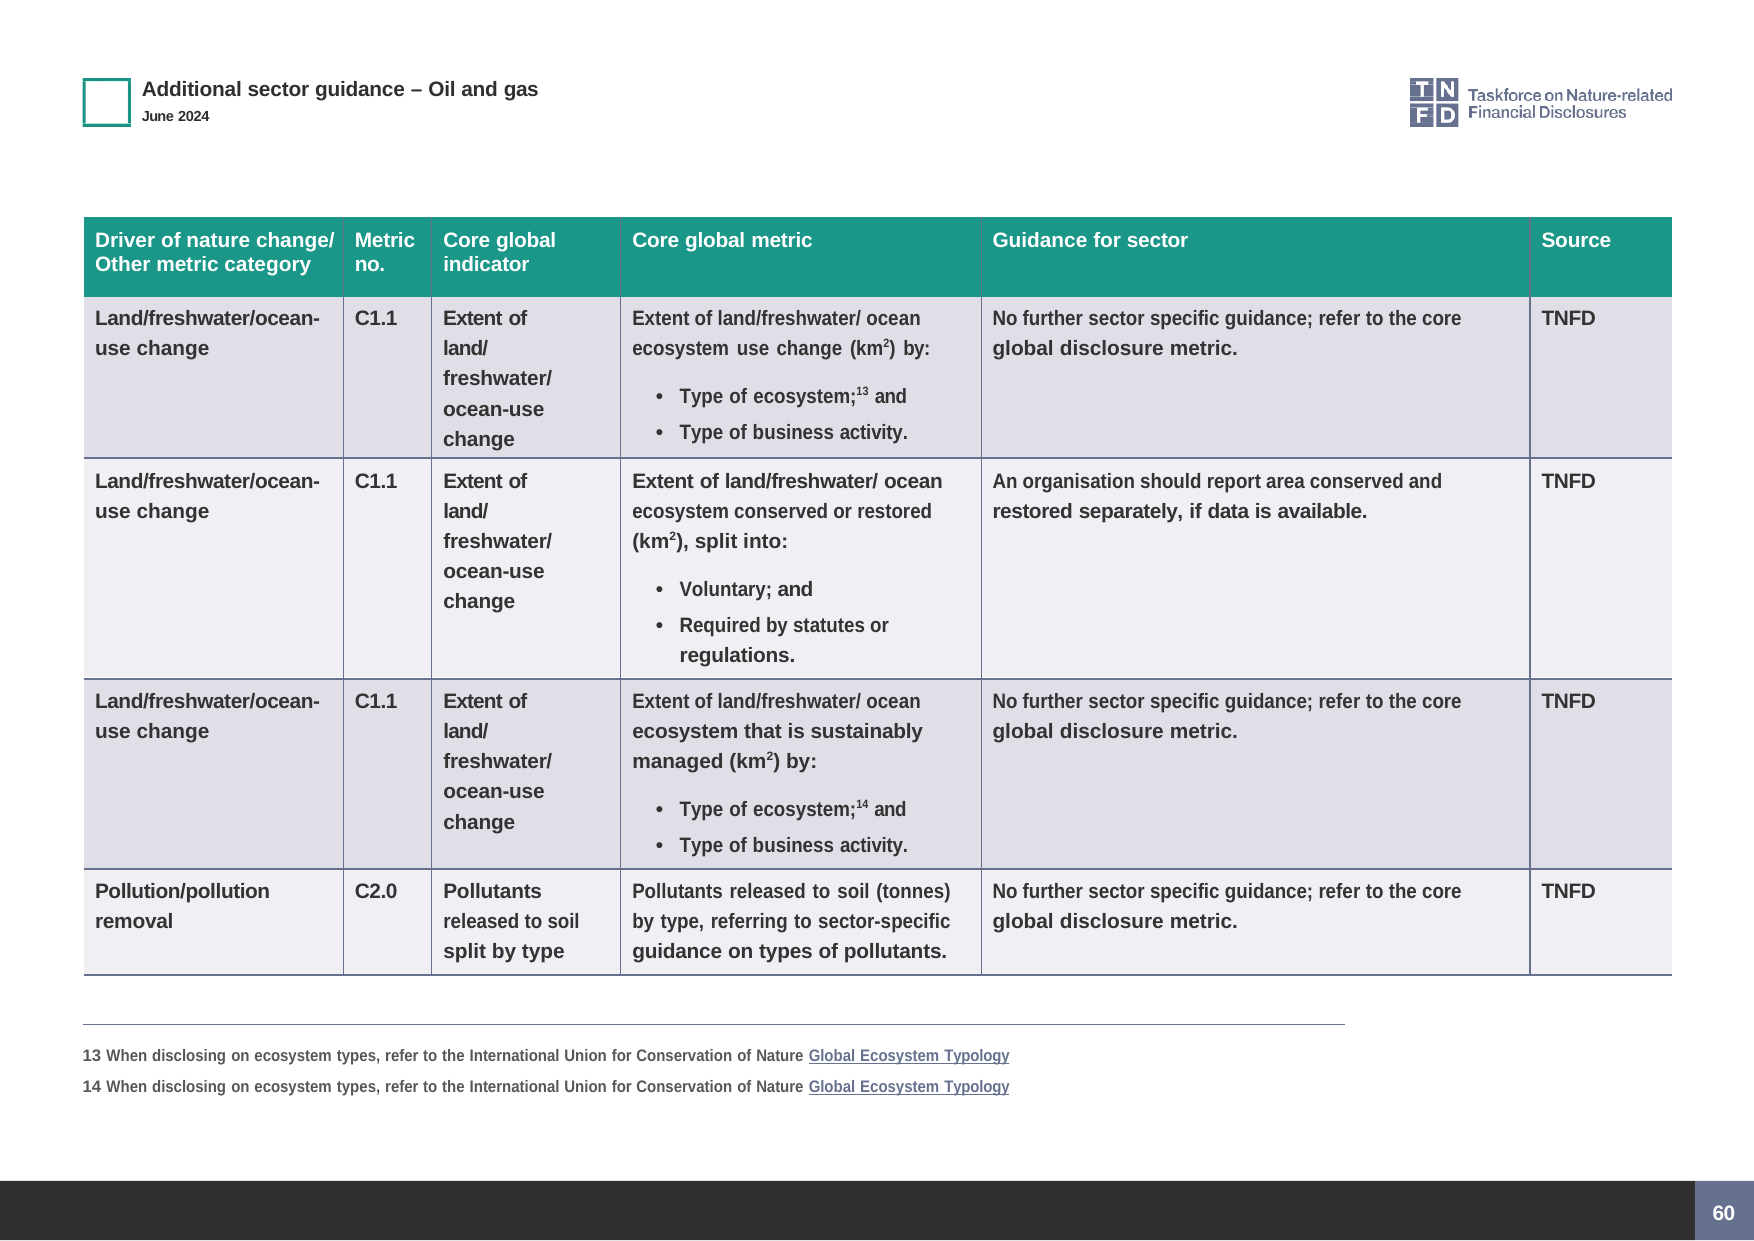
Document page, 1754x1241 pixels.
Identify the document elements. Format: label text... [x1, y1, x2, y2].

table_cell TNFD [1531, 459, 1672, 677]
table_cell Extent of land/ freshwater/ ocean-use change [432, 297, 620, 457]
table_cell TNFD [1531, 870, 1672, 974]
text June 2024 [1459, 108, 1683, 124]
table_cell TNFD [1531, 297, 1672, 457]
table_cell Extent of land/freshwater/ ocean ecosystem that is sustainably managed (km2) by: Type of ecosystem;14 and Type of business activity. [621, 680, 981, 868]
table_cell Land/freshwater/ocean- use change [84, 297, 343, 457]
table_header Metric no. [344, 217, 431, 297]
table_cell C1.1 [344, 459, 431, 677]
table_cell Pollutants released to soil (tonnes) by type, referring to sector-specific guidance on types of pollutants. [621, 870, 981, 974]
table_cell Extent of land/ freshwater/ ocean-use change [432, 680, 620, 868]
picture [1410, 78, 1459, 127]
table_cell No further sector specific guidance; refer to the core global disclosure metric. [982, 870, 1529, 974]
table_header Driver of nature change/ Other metric category [84, 217, 343, 297]
table_cell No further sector specific guidance; refer to the core global disclosure metric. [982, 680, 1529, 868]
table_header Source [1531, 217, 1672, 297]
table_cell Extent of land/ freshwater/ ocean-use change [432, 459, 620, 677]
table_cell Pollution/pollution removal [84, 870, 343, 974]
table_cell C2.0 [344, 870, 431, 974]
table_cell TNFD [1531, 680, 1672, 868]
list When disclosing on ecosystem types, refer to the International Union for Conservation of Nature Global Ecosystem Typology [82, 1077, 1683, 1096]
table_cell C1.1 [344, 297, 431, 457]
text June 2024 [142, 108, 1410, 124]
table_header Core global indicator [432, 217, 620, 297]
table_cell Land/freshwater/ocean- use change [84, 459, 343, 677]
table_cell Extent of land/freshwater/ ocean ecosystem conserved or restored (km2), split into: Voluntary; and Required by statutes or regulations. [621, 459, 981, 677]
list When disclosing on ecosystem types, refer to the International Union for Conservation of Nature Global Ecosystem Typology [82, 1046, 1683, 1065]
text Additional sector guidance – Oil and gas [142, 77, 1683, 101]
table_cell An organisation should report area conserved and restored separately, if data is available. [982, 459, 1529, 677]
table_cell Extent of land/freshwater/ ocean ecosystem use change (km2) by: Type of ecosystem;13 and Type of business activity. [621, 297, 981, 457]
table_cell Land/freshwater/ocean- use change [84, 680, 343, 868]
picture [82, 78, 131, 127]
table_cell Pollutants released to soil split by type [432, 870, 620, 974]
table_header Core global metric [621, 217, 981, 297]
table_cell No further sector specific guidance; refer to the core global disclosure metric. [982, 297, 1529, 457]
table_header Guidance for sector [982, 217, 1529, 297]
table_cell C1.1 [344, 680, 431, 868]
